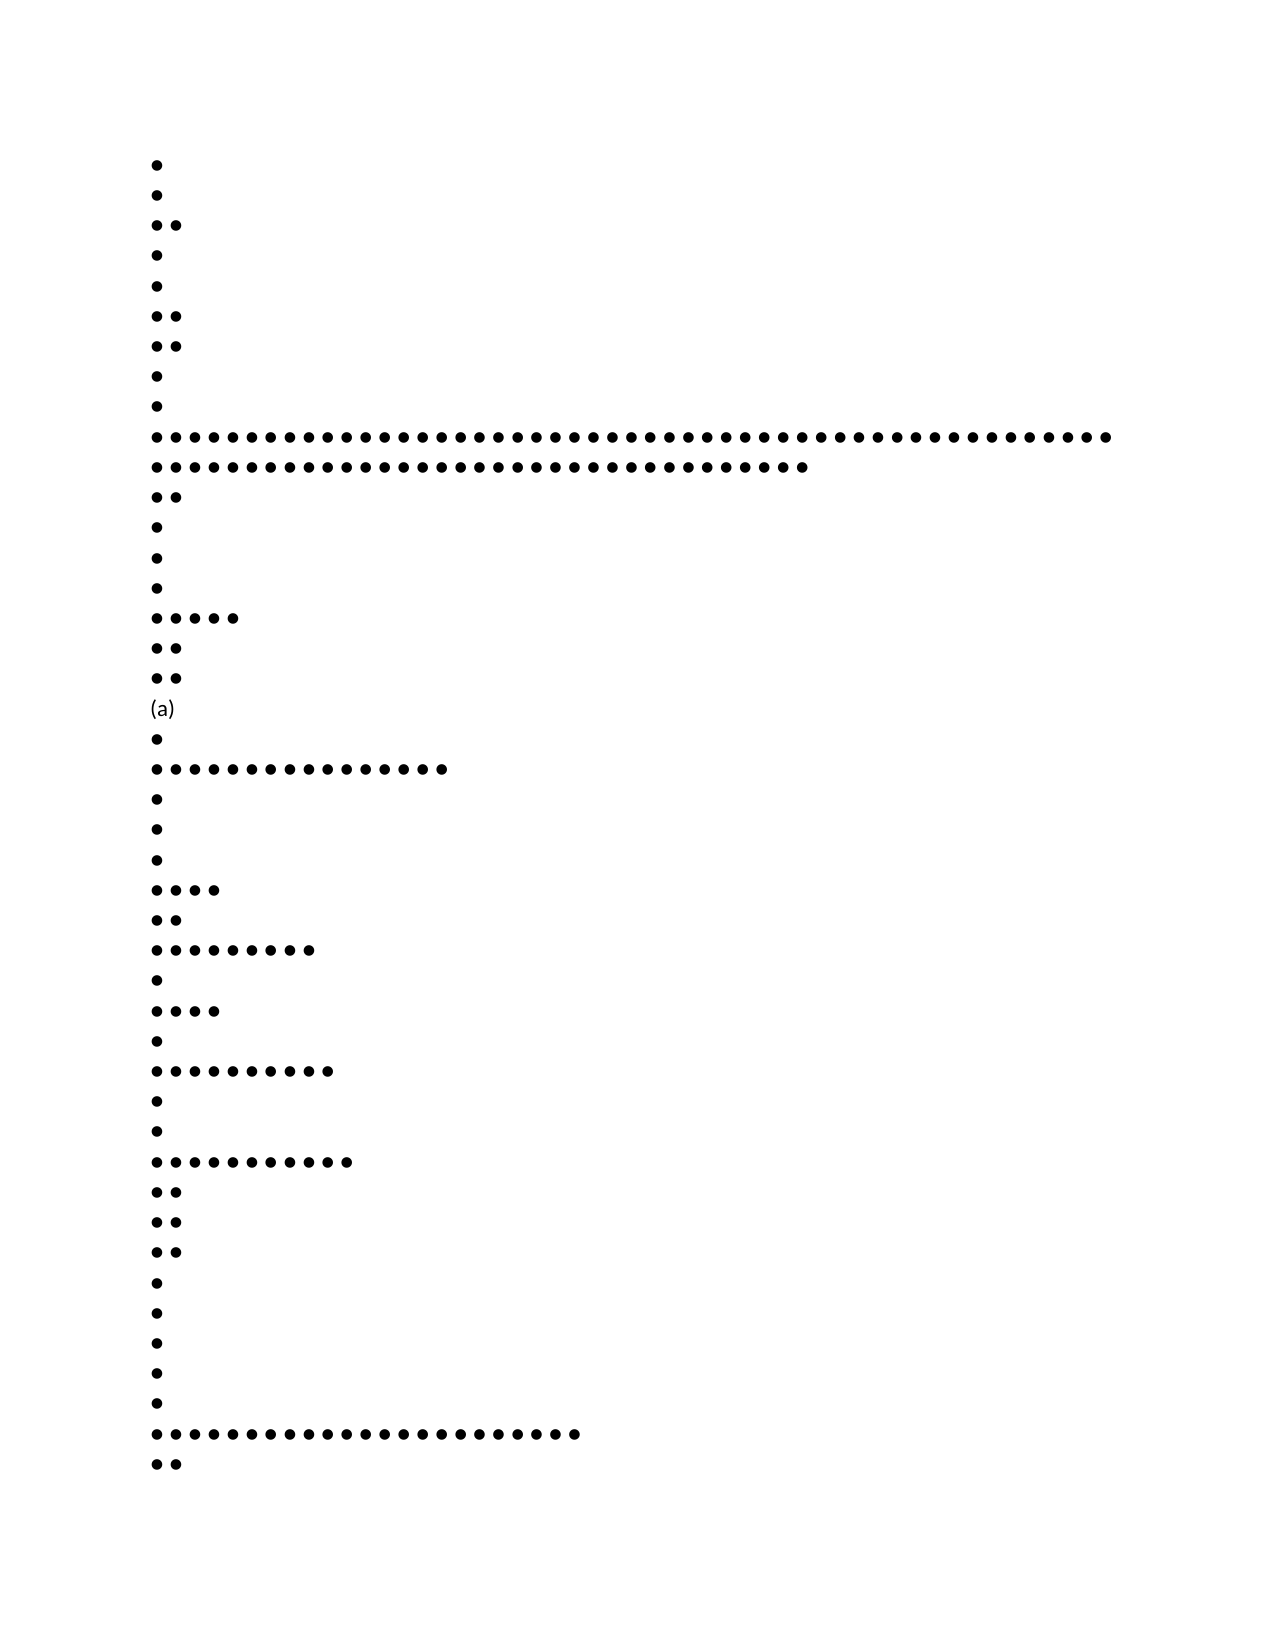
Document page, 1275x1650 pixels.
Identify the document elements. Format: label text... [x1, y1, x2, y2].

list ● ● [150, 633, 1125, 661]
list ● ● ● ● [150, 996, 1125, 1024]
list ● ● [150, 1177, 1125, 1205]
list ● ● [150, 1207, 1125, 1235]
list ● [150, 1117, 1125, 1145]
list ● [150, 1328, 1125, 1356]
list ● [150, 543, 1125, 571]
list ● ● ● ● ● ● ● ● ● ● ● ● ● ● ● ● ● ● ● ● ● ● ● [150, 1419, 1125, 1447]
list ● [150, 814, 1125, 843]
list ● ● ● ● [150, 875, 1125, 903]
list ● [150, 150, 1125, 178]
list ● [150, 1086, 1125, 1114]
list ● ● ● ● ● ● ● ● ● ● [150, 1056, 1125, 1084]
list ● [150, 1026, 1125, 1054]
list ● [150, 784, 1125, 812]
list ● [150, 241, 1125, 269]
list (a) [150, 694, 1125, 722]
list ● ● ● ● ● ● ● ● ● ● ● ● ● ● ● ● [150, 754, 1125, 782]
list ● ● [150, 331, 1125, 359]
list ● ● [150, 1449, 1125, 1477]
list ● ● ● ● ● ● ● ● ● ● ● ● ● ● ● ● ● ● ● ● ● ● ● ● ● ● ● ● ● ● ● ● ● ● ● ● ● ● ● ● ● ● ● ● ● ● ● ● ● ● ● ● ● ● ● ● ● ● ● ● ● ● ● ● ● ● ● ● ● ● ● ● ● ● ● ● ● ● ● ● ● ● ● ● ● ● [150, 422, 1125, 480]
list ● [150, 845, 1125, 873]
list ● [150, 1268, 1125, 1296]
list ● [150, 392, 1125, 420]
list ● [150, 1388, 1125, 1417]
list ● ● [150, 301, 1125, 329]
list ● ● ● ● ● ● ● ● ● [150, 935, 1125, 963]
list ● [150, 1298, 1125, 1326]
list ● ● [150, 482, 1125, 510]
list ● ● [150, 905, 1125, 933]
list ● [150, 724, 1125, 752]
list ● [150, 573, 1125, 601]
list ● [150, 512, 1125, 541]
list ● [150, 180, 1125, 208]
list ● ● ● ● ● ● ● ● ● ● ● [150, 1147, 1125, 1175]
list ● ● [150, 1237, 1125, 1266]
list ● [150, 1358, 1125, 1386]
list ● ● [150, 663, 1125, 692]
list ● ● ● ● ● [150, 603, 1125, 631]
list ● ● [150, 210, 1125, 238]
list ● [150, 361, 1125, 389]
list ● [150, 271, 1125, 299]
list ● [150, 966, 1125, 994]
